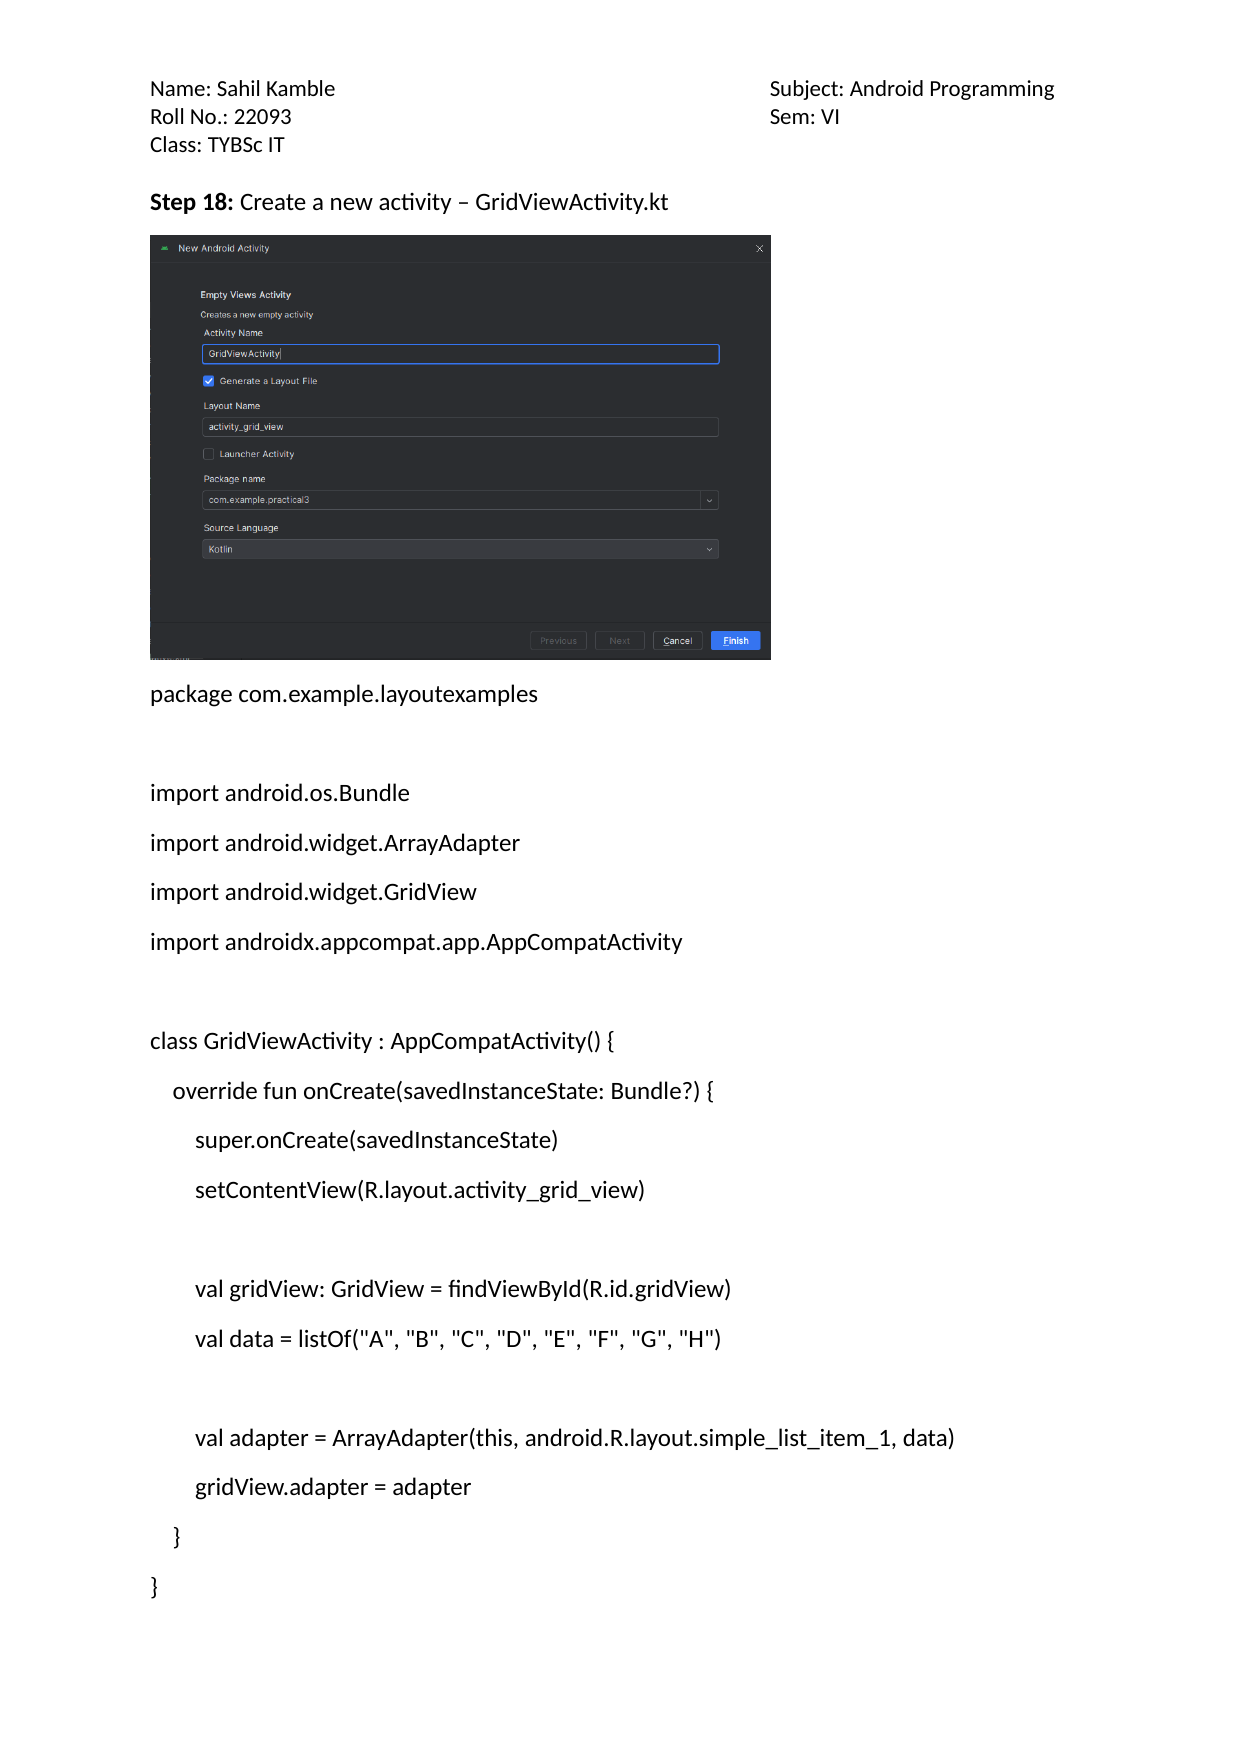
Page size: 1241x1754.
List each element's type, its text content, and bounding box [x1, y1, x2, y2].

text val adapter = ArrayAdapter(this, android.R.layout.simple_list_item_1, data) [150, 1422, 1090, 1452]
text setContentView(R.layout.activity_grid_view) [150, 1174, 1090, 1204]
text import androidx.appcompat.app.AppCompatActivity [150, 926, 1090, 957]
text gridView.adapter = adapter [150, 1472, 1090, 1502]
picture [150, 235, 771, 660]
text val gridView: GridView = findViewById(R.id.gridView) [150, 1273, 1090, 1304]
text Step 18: Create a new activity – GridViewActivity.kt [150, 186, 1090, 216]
text super.onCreate(savedInstanceState) [150, 1124, 1090, 1155]
text import android.widget.GridView [150, 877, 1090, 907]
text import android.widget.ArrayAdapter [150, 827, 1090, 857]
text val data = listOf("A", "B", "C", "D", "E", "F", "G", "H") [150, 1323, 1090, 1353]
text } [150, 1571, 1090, 1601]
text class GridViewActivity : AppCompatActivity() { [150, 1025, 1090, 1056]
text override fun onCreate(savedInstanceState: Bundle?) { [150, 1075, 1090, 1105]
text } [150, 1521, 1090, 1552]
text import android.os.Bundle [150, 777, 1090, 808]
text package com.example.layoutexamples [150, 678, 1090, 709]
